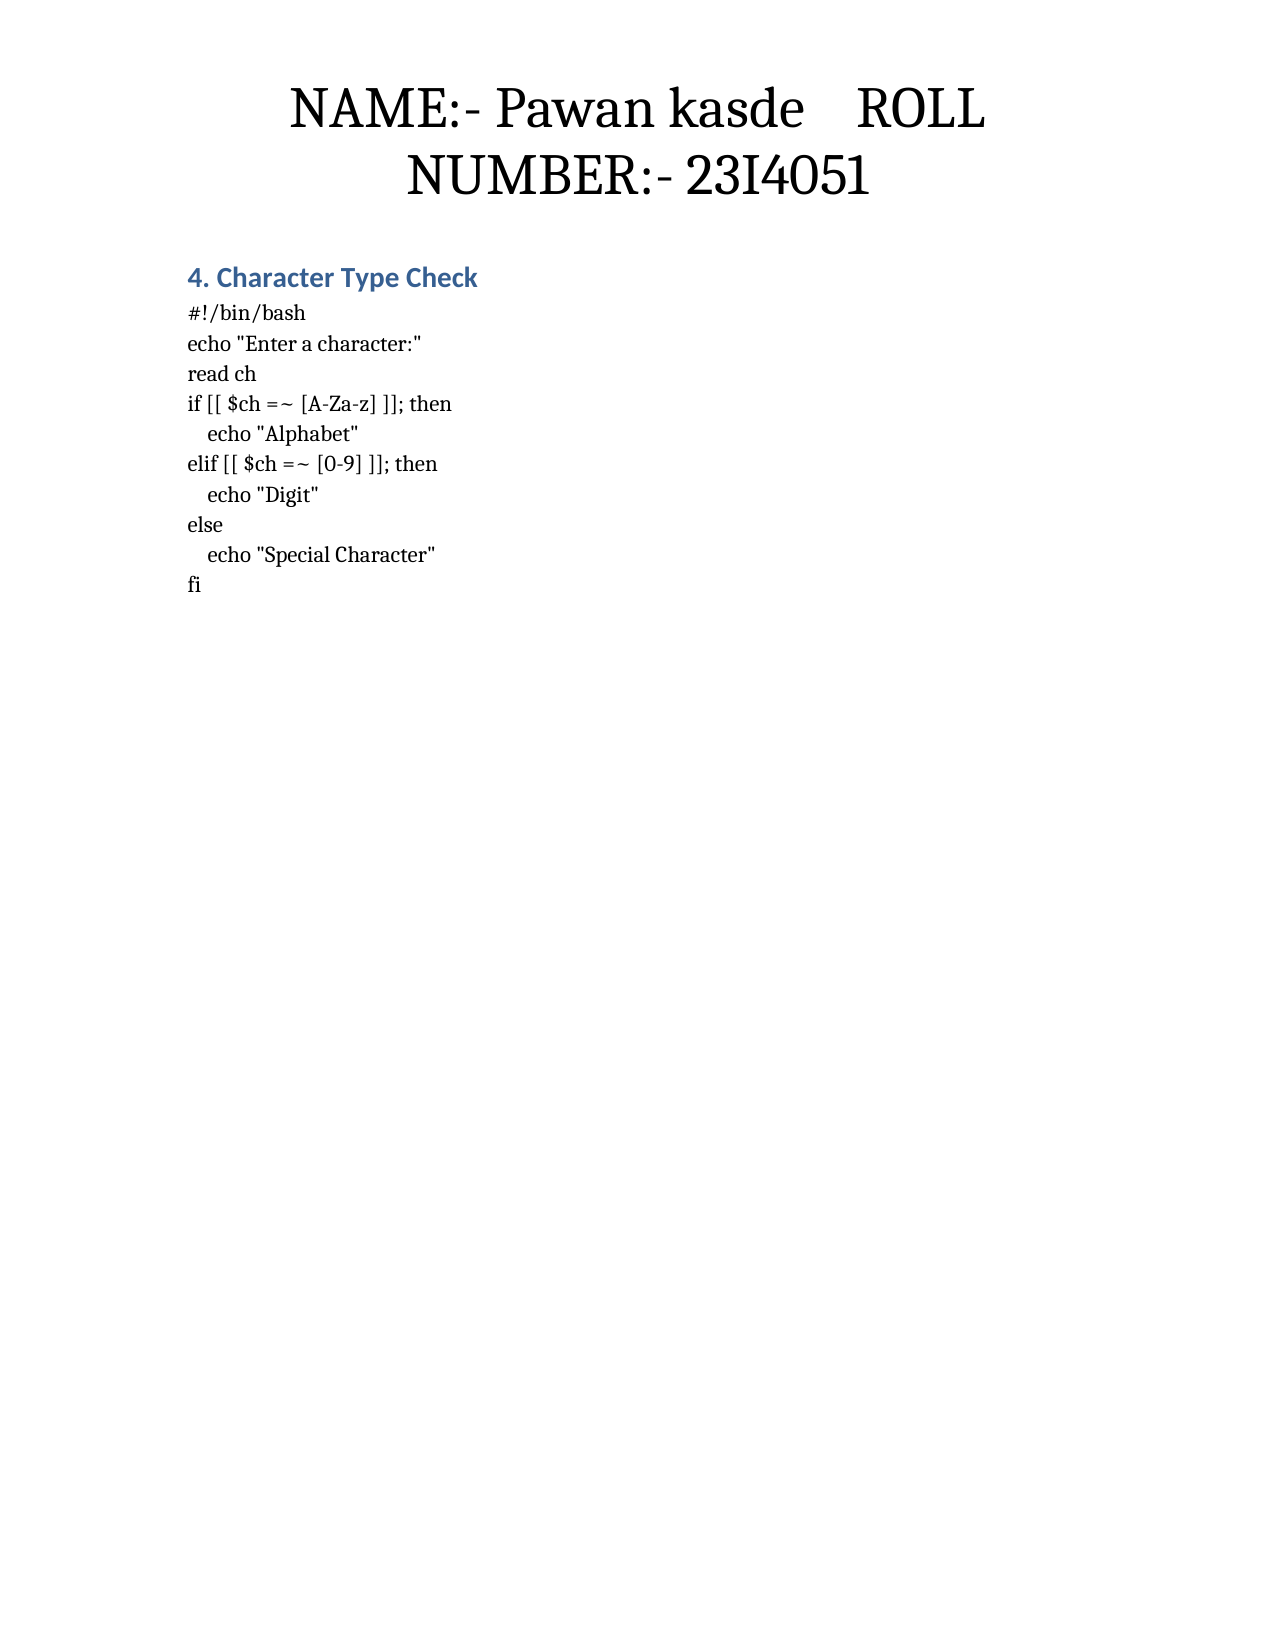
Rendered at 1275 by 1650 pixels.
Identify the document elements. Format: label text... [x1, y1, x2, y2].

subtitle 4. Character Type Check [187, 259, 1087, 295]
text #!/bin/bash echo "Enter a character:" read ch if [[ $ch =~ [A-Za-z] ]]; then echo "Alphabet" elif [[ $ch =~ [0-9] ]]; then echo "Digit" else echo "Special Character" fi [187, 300, 1087, 598]
